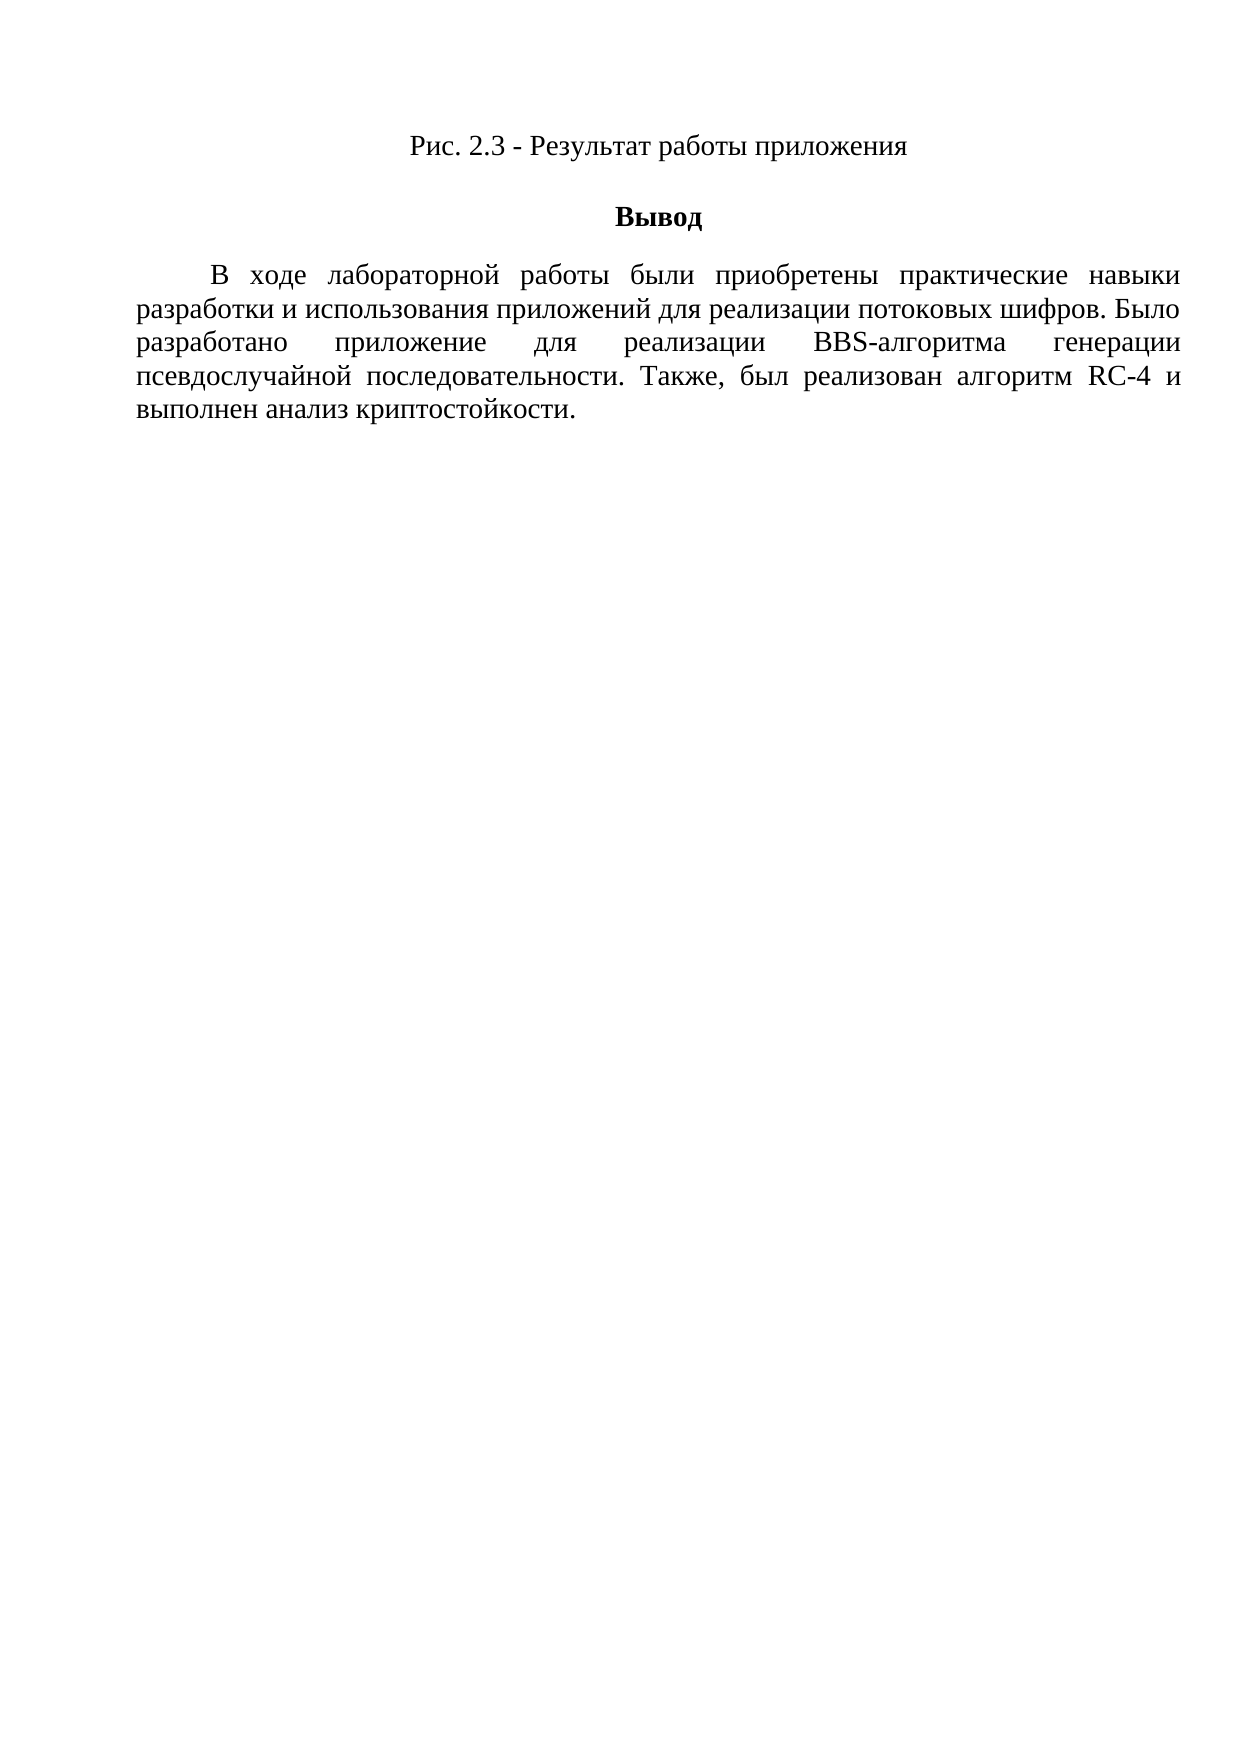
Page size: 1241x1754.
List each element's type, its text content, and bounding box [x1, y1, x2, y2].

text В ходе лабораторной работы были приобретены практические навыки разработки и использования приложений для реализации потоковых шифров. Было разработано приложение для реализации BBS-алгоритма генерации псевдослучайной последовательности. Также, был реализован алгоритм RC-4 и выполнен анализ криптостойкости. [136, 257, 1181, 425]
text Рис. 2.3 - Результат работы приложения [136, 128, 1181, 161]
text Вывод [136, 199, 1181, 232]
